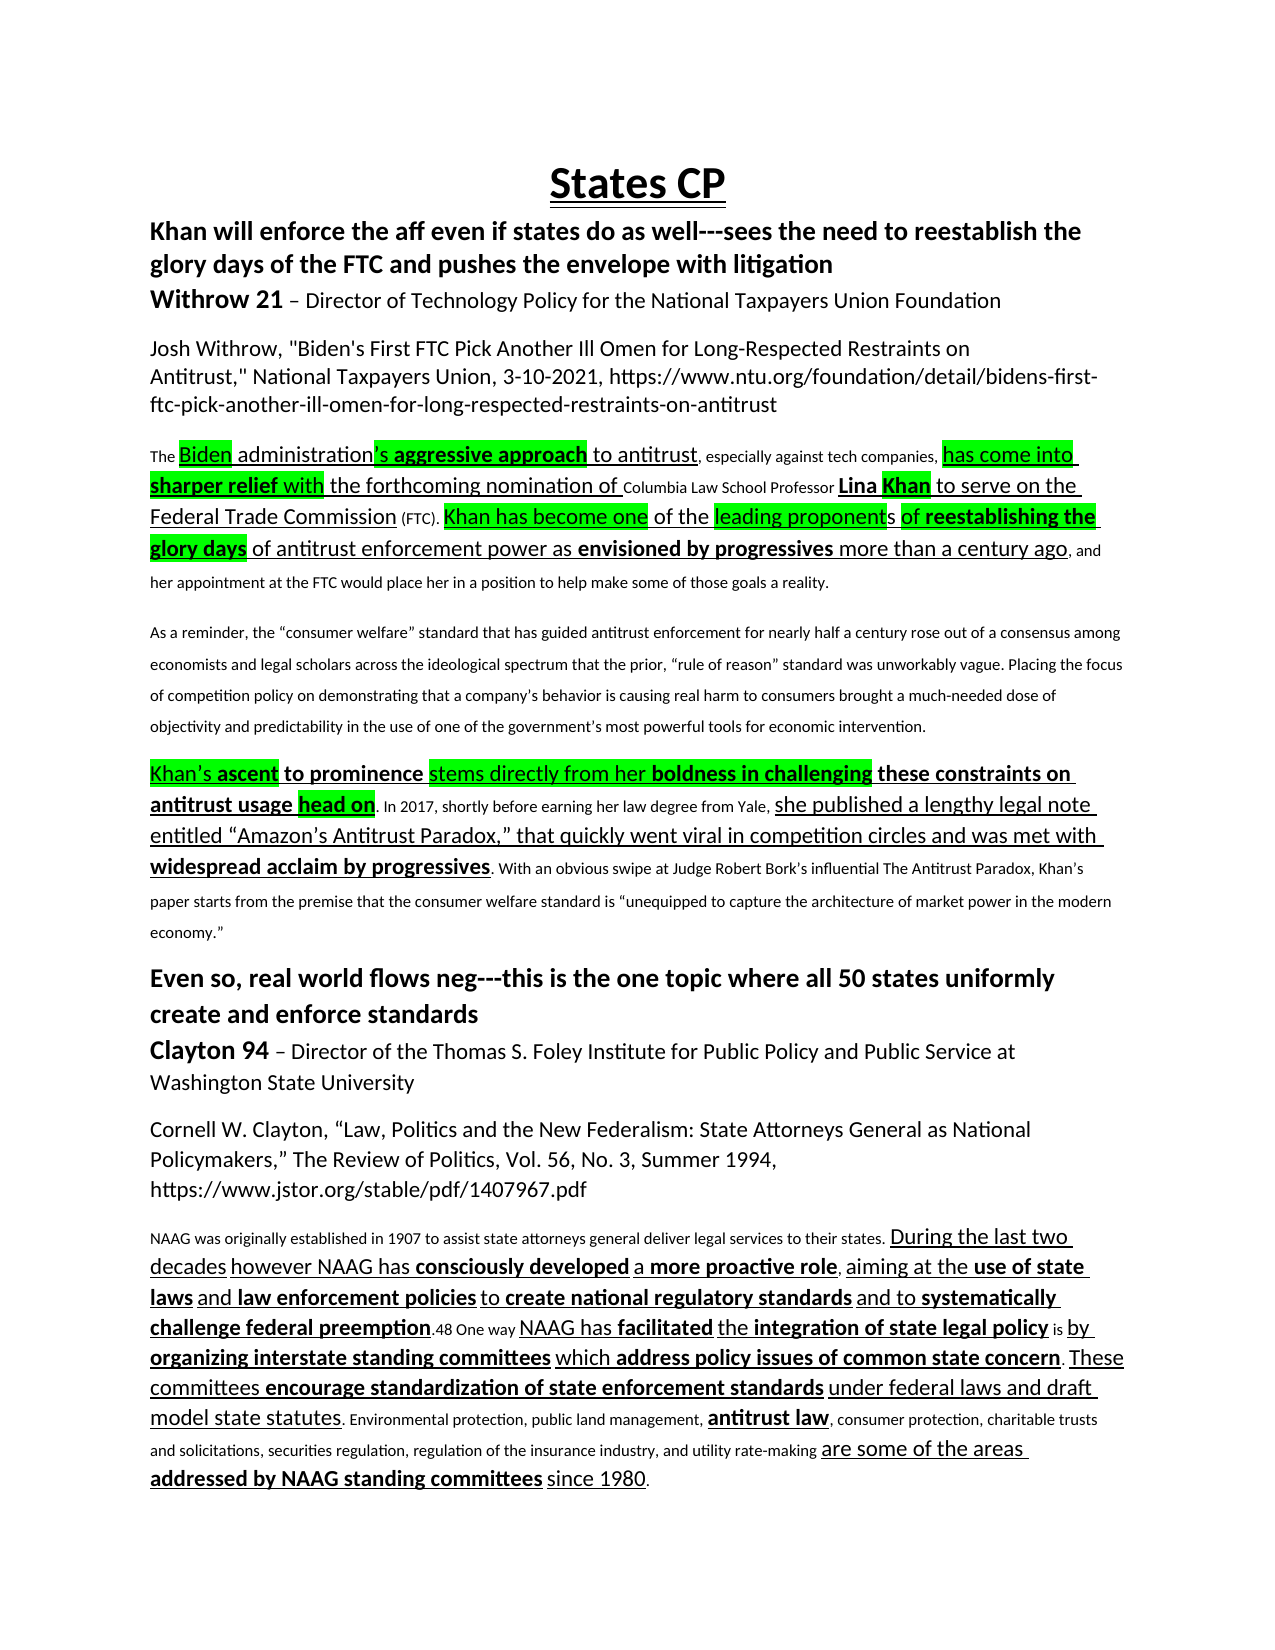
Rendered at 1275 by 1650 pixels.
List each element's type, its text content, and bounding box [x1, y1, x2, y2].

text As a reminder, the “consumer welfare” standard that has guided antitrust enforcement for nearly half a century rose out of a consensus among economists and legal scholars across the ideological spectrum that the prior, “rule of reason” standard was unworkably vague. Placing the focus of competition policy on demonstrating that a company’s behavior is causing real harm to consumers brought a much-needed dose of objectivity and predictability in the use of one of the government’s most powerful tools for economic intervention. [150, 612, 1125, 737]
text Khan will enforce the aff even if states do as well---sees the need to reestablish the glory days of the FTC and pushes the envelope with litigation [150, 214, 1125, 281]
subtitle Even so, real world flows neg---this is the one topic where all 50 states uniformly create and enforce standards [150, 962, 1125, 1030]
text Josh Withrow, "Biden's First FTC Pick Another Ill Omen for Long-Respected Restraints on Antitrust," National Taxpayers Union, 3-10-2021, https://www.ntu.org/foundation/detail/bidens-first-ftc-pick-another-ill-omen-for-long-respected-restraints-on-antitrust [150, 334, 1125, 418]
text Cornell W. Clayton, “Law, Politics and the New Federalism: State Attorneys General as National Policymakers,” The Review of Politics, Vol. 56, No. 3, Summer 1994, https://www.jstor.org/stable/pdf/1407967.pdf [150, 1115, 1125, 1203]
subtitle States CP [150, 154, 1125, 210]
text The Biden administration’s aggressive approach to antitrust, especially against tech companies, has come into sharper relief with the forthcoming nomination of Columbia Law School Professor Lina Khan to serve on the Federal Trade Commission (FTC). Khan has become one of the leading proponents of reestablishing the glory days of antitrust enforcement power as envisioned by progressives more than a century ago, and her appointment at the FTC would place her in a position to help make some of those goals a reality. [150, 437, 1125, 593]
text Withrow 21 – Director of Technology Policy for the National Taxpayers Union Foundation [150, 282, 1125, 315]
text Khan’s ascent to prominence stems directly from her boldness in challenging these constraints on antitrust usage head on. In 2017, shortly before earning her law degree from Yale, she published a lengthy legal note entitled “Amazon’s Antitrust Paradox,” that quickly went viral in competition circles and was met with widespread acclaim by progressives. With an obvious swipe at Judge Robert Bork’s influential The Antitrust Paradox, Khan’s paper starts from the premise that the consumer welfare standard is “unequipped to capture the architecture of market power in the modern economy.” [150, 755, 1125, 943]
text Clayton 94 – Director of the Thomas S. Foley Institute for Public Policy and Public Service at Washington State University [150, 1033, 1125, 1096]
text NAAG was originally established in 1907 to assist state attorneys general deliver legal services to their states. During the last two decades however NAAG has consciously developed a more proactive role, aiming at the use of state laws and law enforcement policies to create national regulatory standards and to systematically challenge federal preemption.48 One way NAAG has facilitated the integration of state legal policy is by organizing interstate standing committees which address policy issues of common state concern. These committees encourage standardization of state enforcement standards under federal laws and draft model state statutes. Environmental protection, public land management, antitrust law, consumer protection, charitable trusts and solicitations, securities regulation, regulation of the insurance industry, and utility rate-making are some of the areas addressed by NAAG standing committees since 1980. [150, 1222, 1125, 1492]
